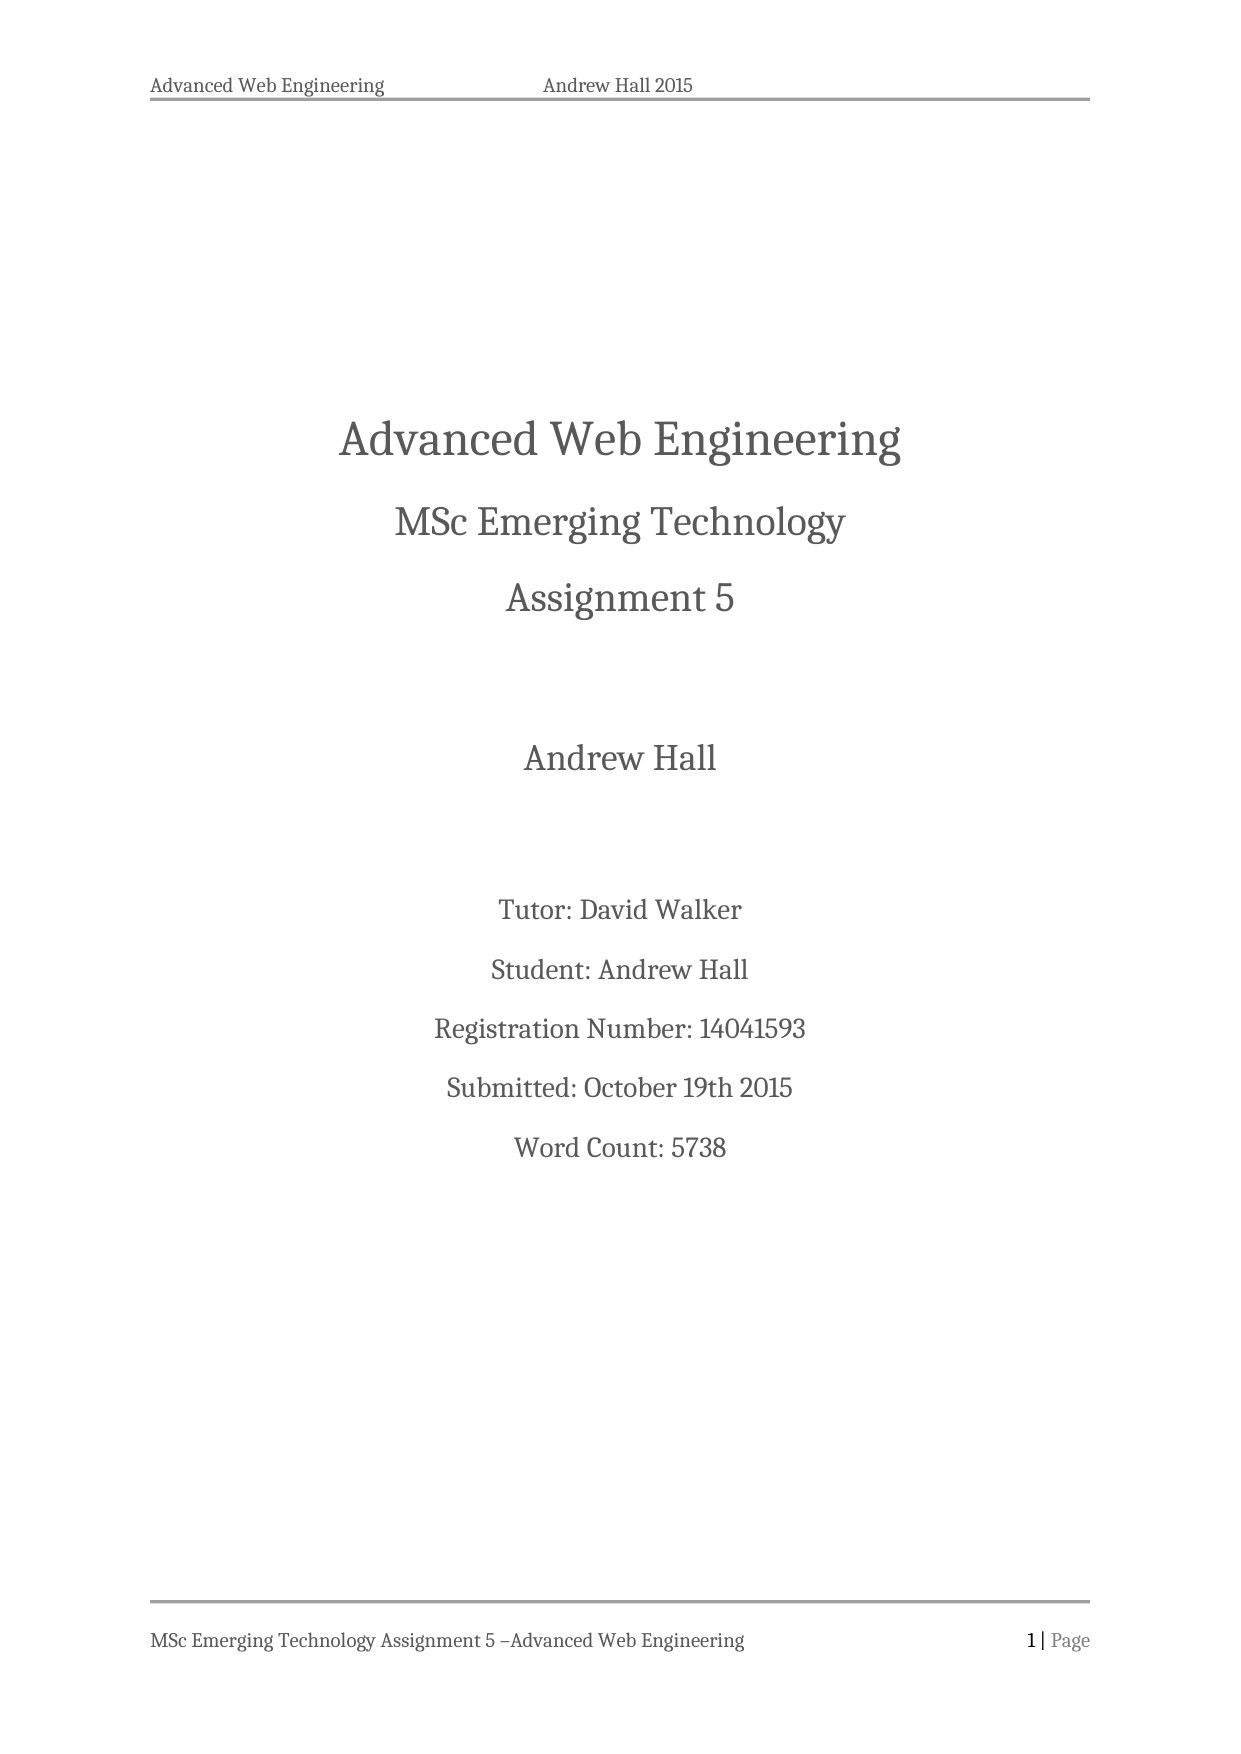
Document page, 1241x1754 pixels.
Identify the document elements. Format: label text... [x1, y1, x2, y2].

text Assignment 5 [150, 573, 1090, 621]
text Advanced Web Engineering [150, 411, 1090, 468]
text Word Count: 5738 [150, 1131, 1090, 1164]
text Tutor: David Walker [150, 893, 1090, 927]
text Submitted: October 19th 2015 [150, 1072, 1090, 1105]
text MSc Emerging Technology [150, 497, 1090, 545]
text Student: Andrew Hall [150, 953, 1090, 986]
text Andrew Hall [150, 736, 1090, 779]
text Registration Number: 14041593 [150, 1012, 1090, 1046]
